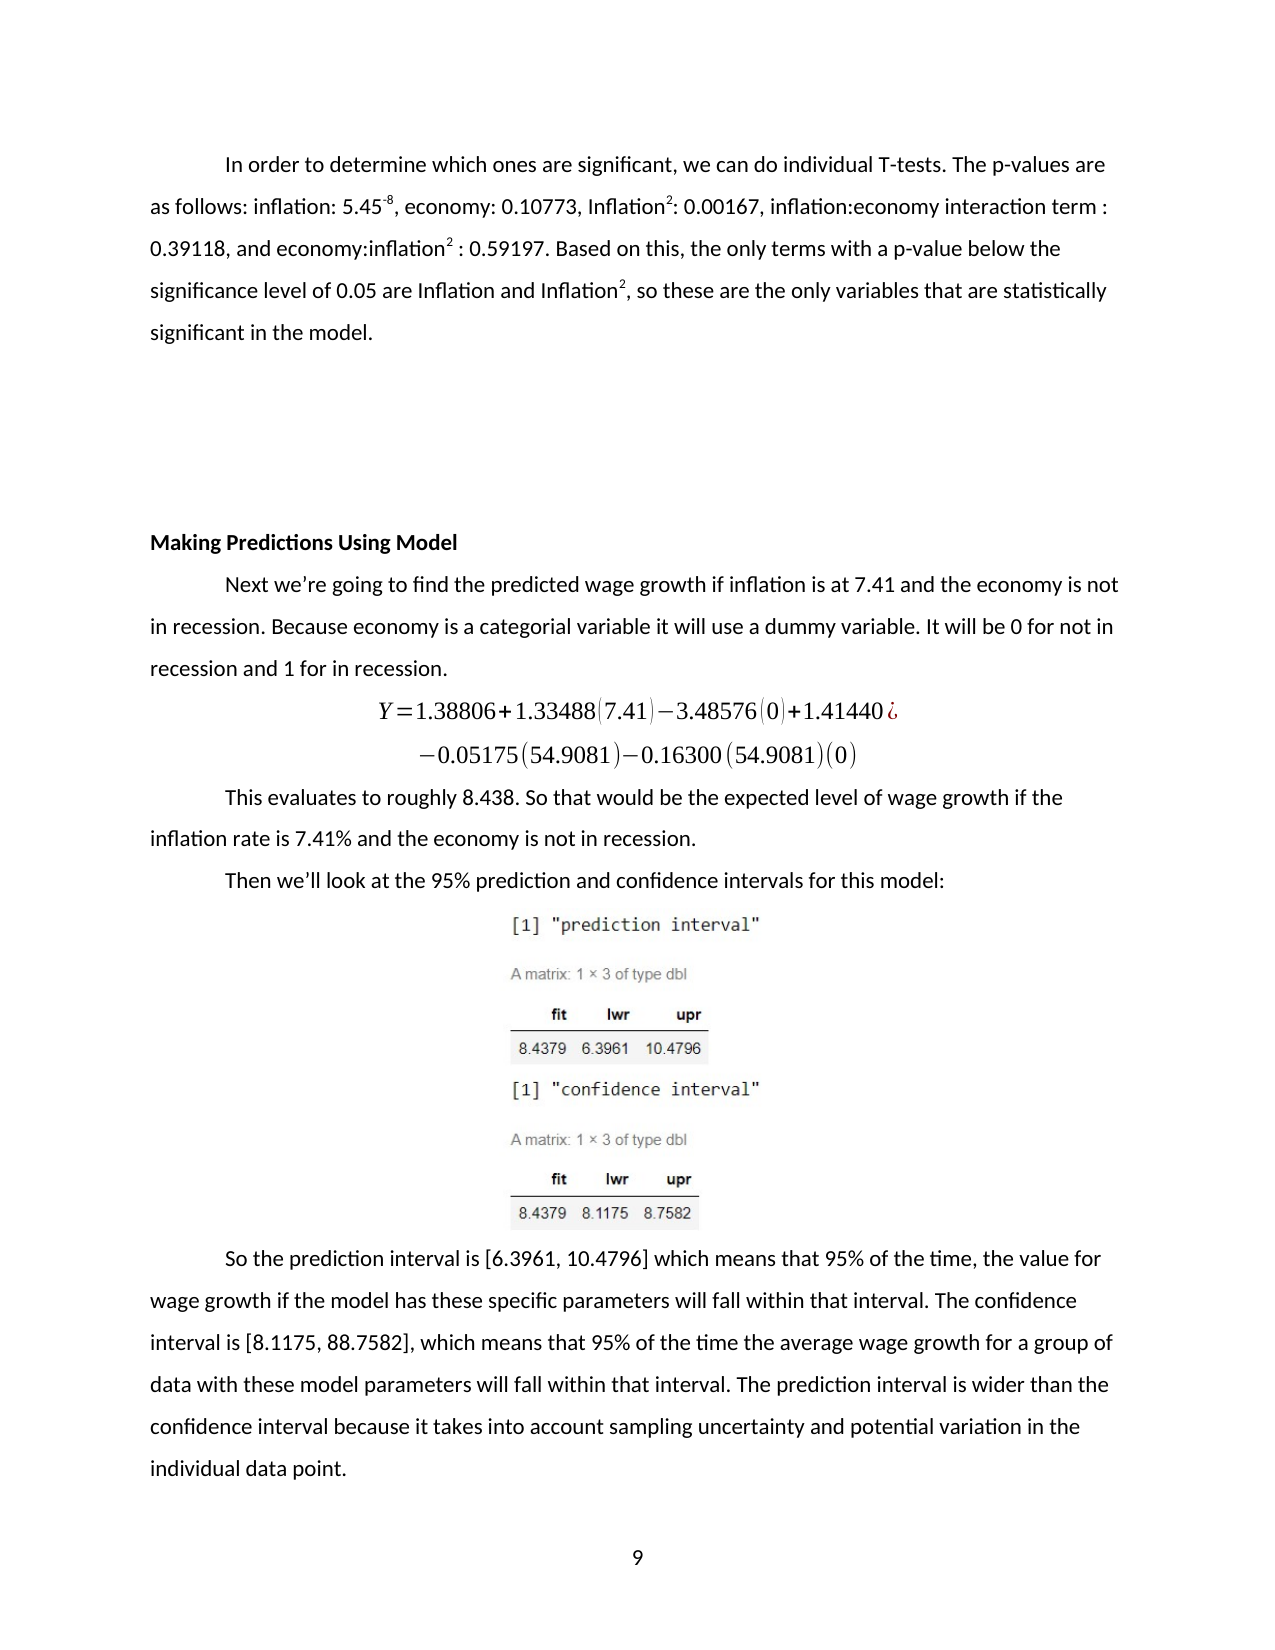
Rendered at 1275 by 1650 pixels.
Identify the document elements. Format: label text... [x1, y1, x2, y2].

text This evaluates to roughly 8.438. So that would be the expected level of wage growth if the inflation rate is 7.41% and the economy is not in recession. [150, 783, 1125, 853]
text Then we’ll look at the 95% prediction and confidence intervals for this model: [150, 867, 1125, 894]
text Next we’re going to find the predicted wage growth if inflation is at 7.41 and the economy is not in recession. Because economy is a categorial variable it will use a dummy variable. It will be 0 for not in recession and 1 for in recession. [150, 570, 1125, 682]
picture [495, 908, 780, 1231]
subtitle Making Predictions Using Model [150, 528, 1125, 556]
text So the prediction interval is [6.3961, 10.4796] which means that 95% of the time, the value for wage growth if the model has these specific parameters will fall within that interval. The confidence interval is [8.1175, 88.7582], which means that 95% of the time the average wage growth for a group of data with these model parameters will fall within that interval. The prediction interval is wider than the confidence interval because it takes into account sampling uncertainty and potential variation in the individual data point. [150, 1244, 1125, 1482]
text In order to determine which ones are significant, we can do individual T-tests. The p-values are as follows: inflation: 5.45-8, economy: 0.10773, Inflation2: 0.00167, inflation:economy interaction term : 0.39118, and economy:inflation2 : 0.59197. Based on this, the only terms with a p-value below the significance level of 0.05 are Inflation and Inflation2, so these are the only variables that are statistically significant in the model. [150, 150, 1125, 346]
